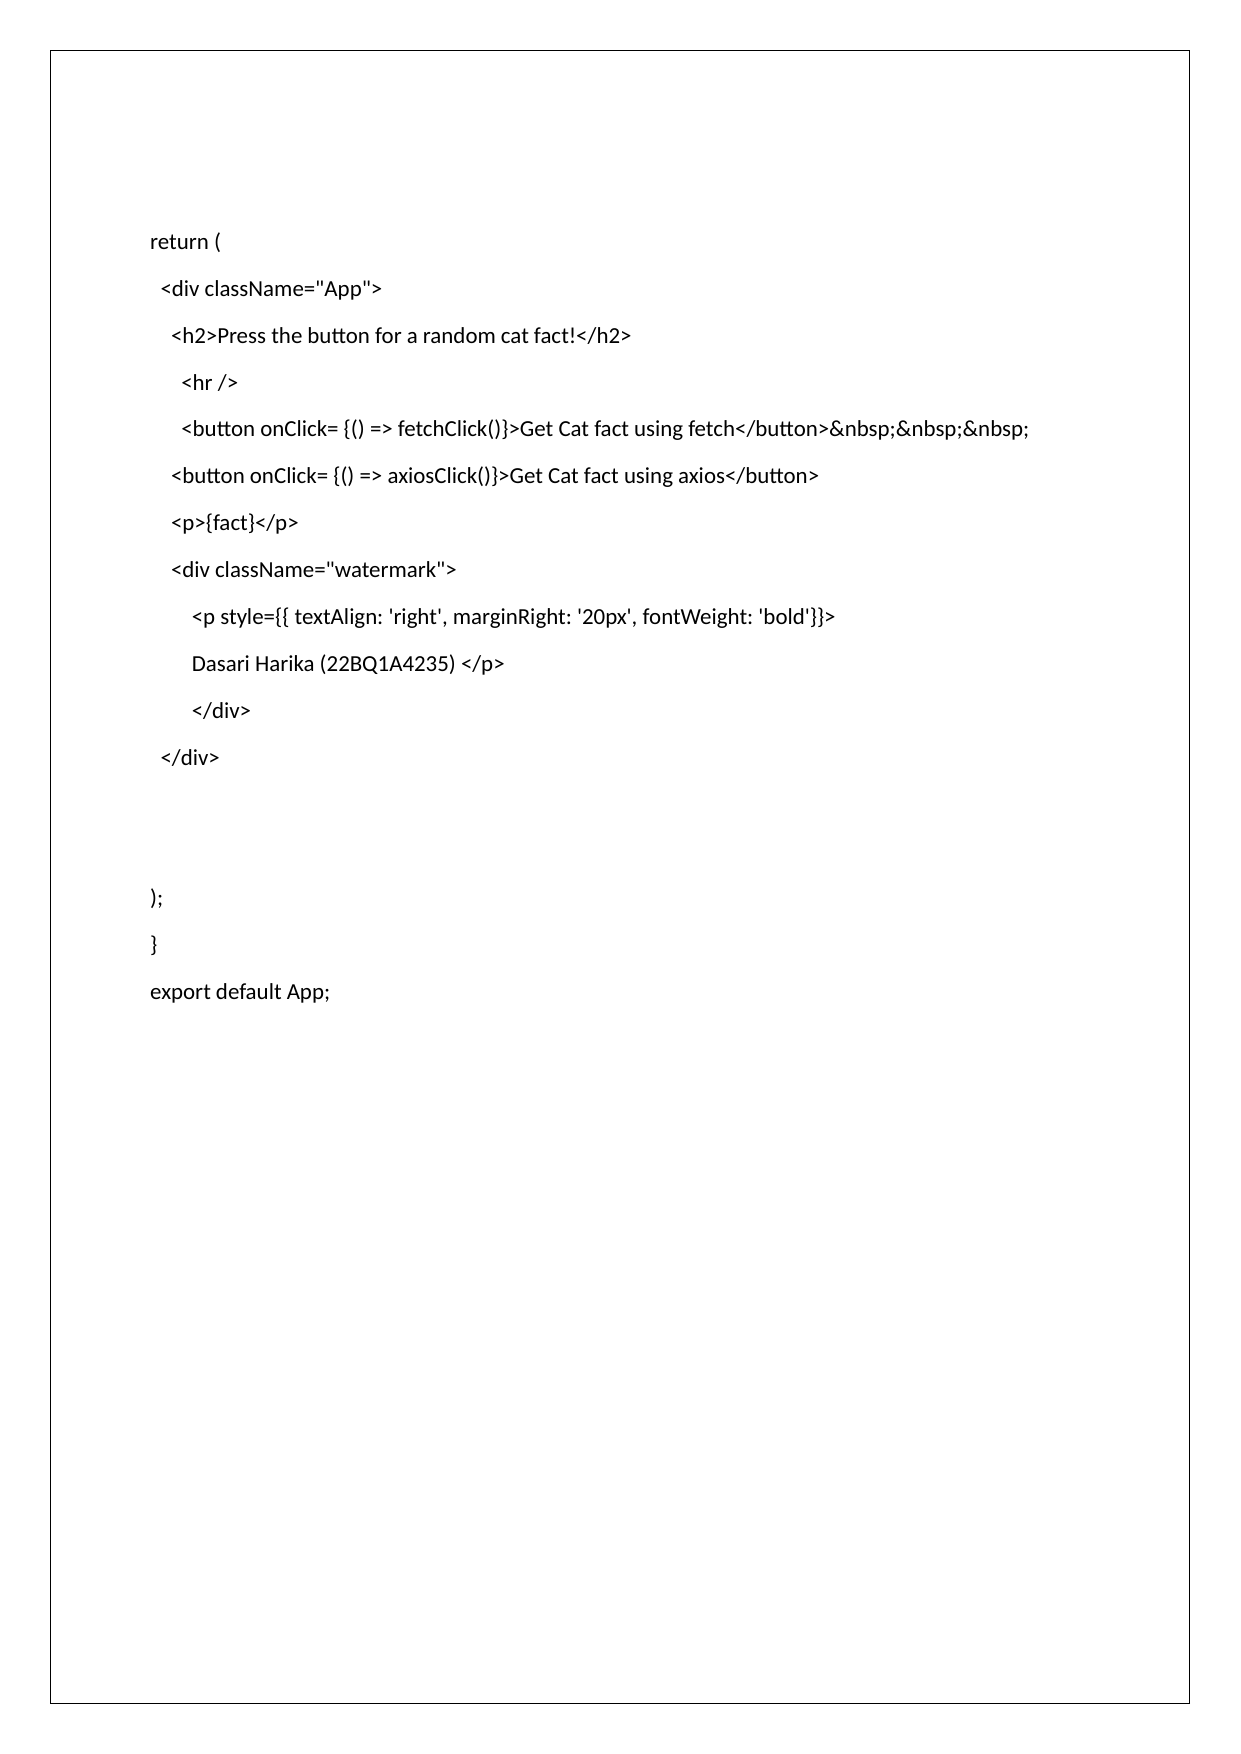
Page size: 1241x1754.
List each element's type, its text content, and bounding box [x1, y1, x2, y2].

text Dasari Harika (22BQ1A4235) </p> [150, 649, 1090, 677]
text ); [150, 883, 1090, 911]
text <div className="watermark"> [150, 555, 1090, 583]
text return ( [150, 227, 1090, 255]
text <p>{fact}</p> [150, 508, 1090, 536]
text <button onClick= {() => fetchClick()}>Get Cat fact using fetch</button>&nbsp;&nbsp;&nbsp; [150, 414, 1090, 443]
text </div> [150, 743, 1090, 771]
text <p style={{ textAlign: 'right', marginRight: '20px', fontWeight: 'bold'}}> [150, 602, 1090, 630]
text <div className="App"> [150, 274, 1090, 302]
text <h2>Press the button for a random cat fact!</h2> [150, 321, 1090, 349]
text <button onClick= {() => axiosClick()}>Get Cat fact using axios</button> [150, 461, 1090, 489]
text } [150, 930, 1090, 958]
text </div> [150, 696, 1090, 724]
text export default App; [150, 977, 1090, 1005]
text <hr /> [150, 368, 1090, 396]
